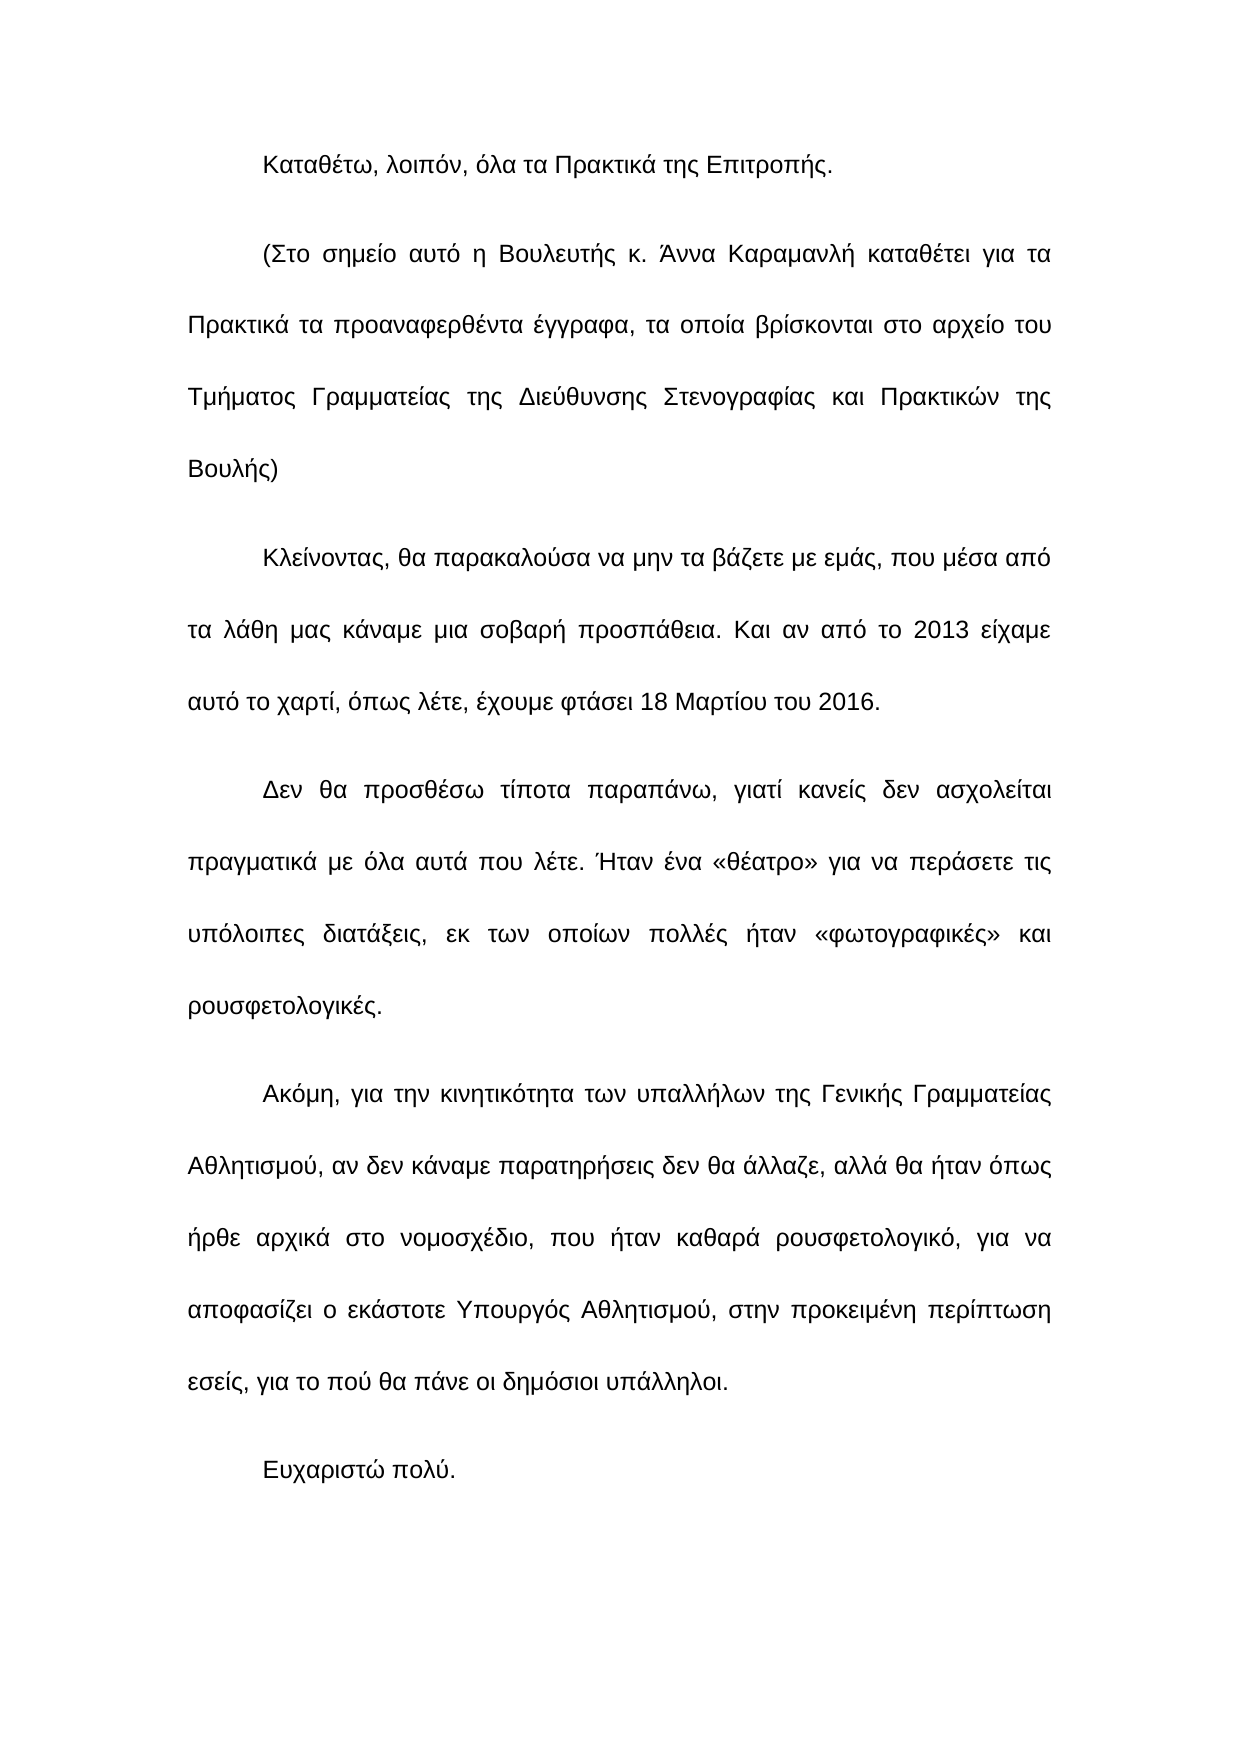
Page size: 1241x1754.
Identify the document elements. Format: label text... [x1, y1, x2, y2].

text Ακόμη, για την κινητικότητα των υπαλλήλων της Γενικής Γραμματείας Αθλητισμού, αν δεν κάναμε παρατηρήσεις δεν θα άλλαζε, αλλά θα ήταν όπως ήρθε αρχικά στο νομοσχέδιο, που ήταν καθαρά ρουσφετολογικό, για να αποφασίζει ο εκάστοτε Υπουργός Αθλητισμού, στην προκειμένη περίπτωση εσείς, για το πού θα πάνε οι δημόσιοι υπάλληλοι. [187, 1079, 1053, 1395]
text Δεν θα προσθέσω τίποτα παραπάνω, γιατί κανείς δεν ασχολείται πραγματικά με όλα αυτά που λέτε. Ήταν ένα «θέατρο» για να περάσετε τις υπόλοιπες διατάξεις, εκ των οποίων πολλές ήταν «φωτογραφικές» και ρουσφετολογικές. [187, 775, 1053, 1019]
text (Στο σημείο αυτό η Βουλευτής κ. Άννα Καραμανλή καταθέτει για τα Πρακτικά τα προαναφερθέντα έγγραφα, τα οποία βρίσκονται στο αρχείο του Τμήματος Γραμματείας της Διεύθυνσης Στενογραφίας και Πρακτικών της Βουλής) [187, 238, 1053, 483]
text Κλείνοντας, θα παρακαλούσα να μην τα βάζετε με εμάς, που μέσα από τα λάθη μας κάναμε μια σοβαρή προσπάθεια. Και αν από το 2013 είχαμε αυτό το χαρτί, όπως λέτε, έχουμε φτάσει 18 Μαρτίου του 2016. [187, 543, 1053, 715]
text Καταθέτω, λοιπόν, όλα τα Πρακτικά της Επιτροπής. [187, 150, 1053, 179]
text Ευχαριστώ πολύ. [187, 1455, 1053, 1484]
